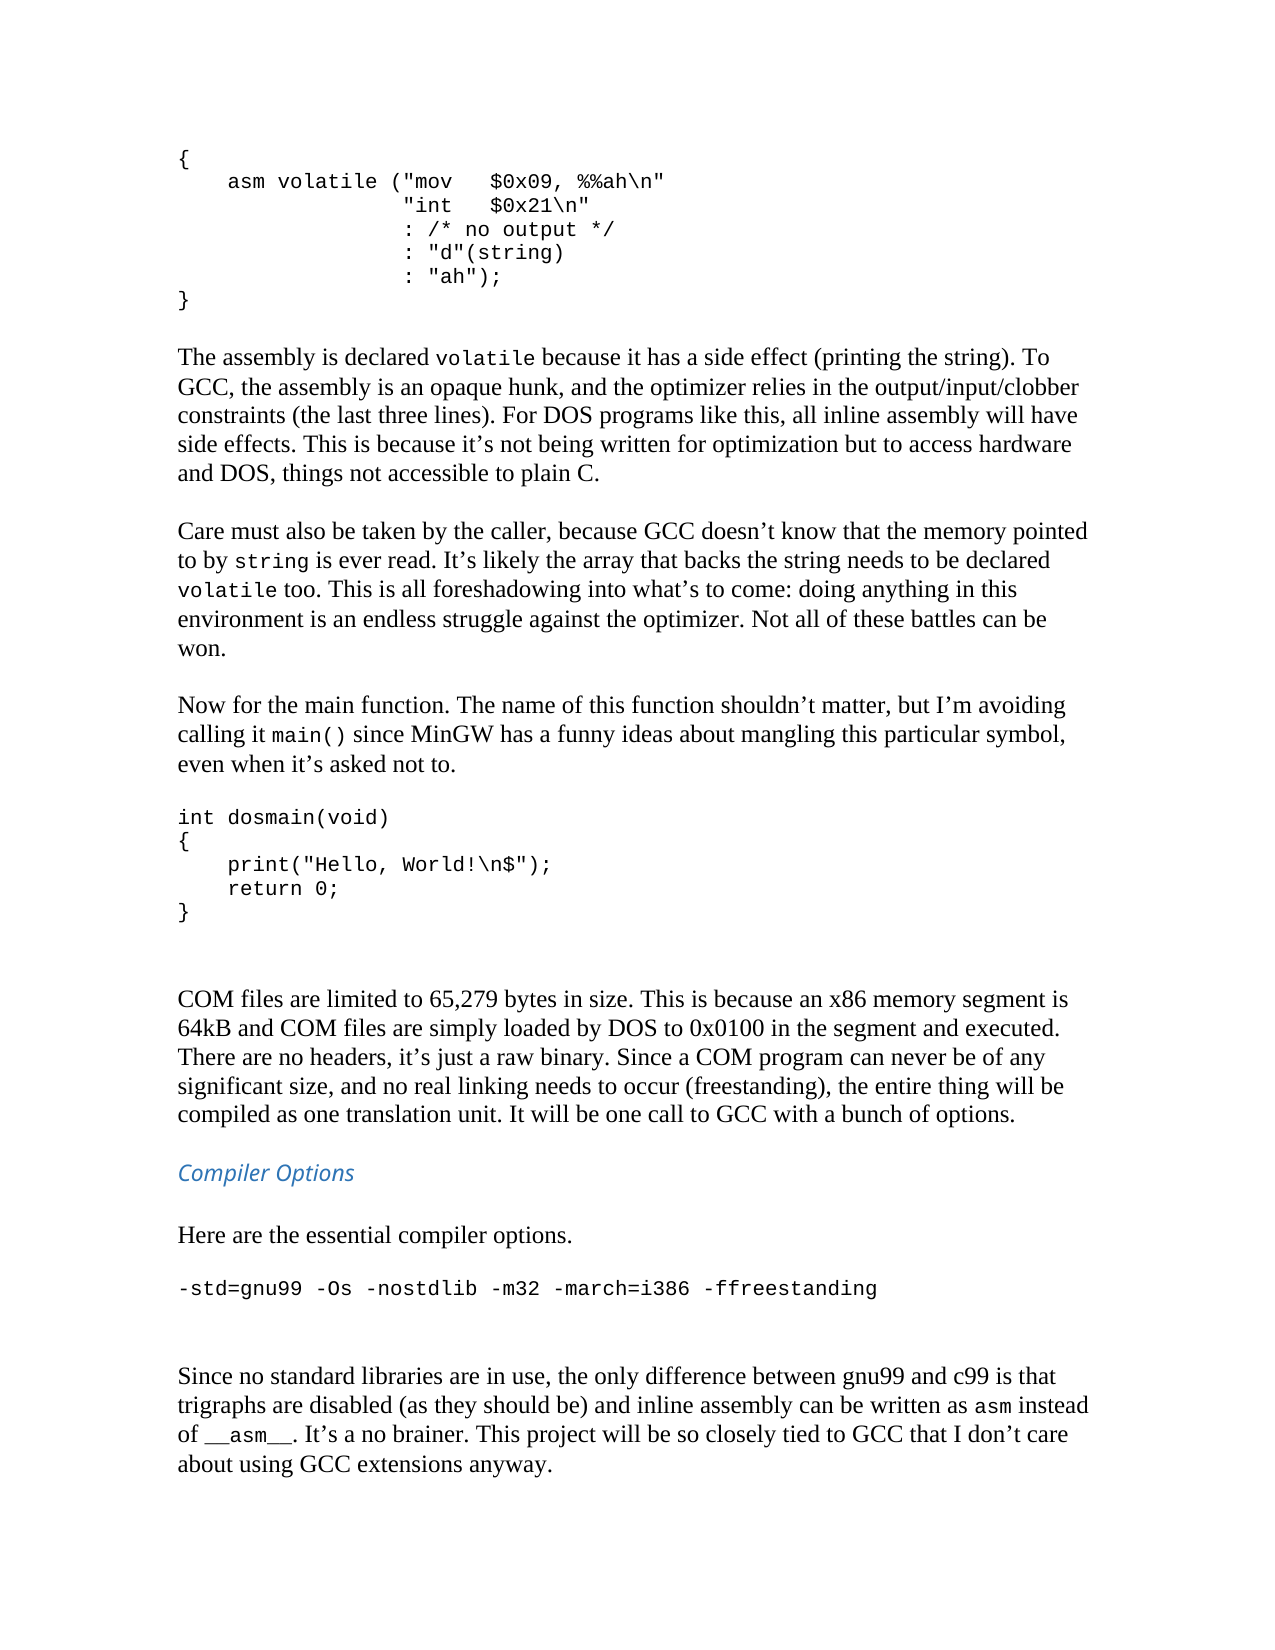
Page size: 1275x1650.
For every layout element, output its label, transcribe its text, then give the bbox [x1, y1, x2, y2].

text "int $0x21\n" [177, 195, 1098, 218]
text : "ah"); [177, 266, 1098, 289]
text return 0; [177, 878, 1098, 901]
text { [177, 831, 1098, 854]
text : "d"(string) [177, 242, 1098, 266]
subtitle Compiler Options [177, 1157, 1098, 1189]
text } [177, 289, 1098, 313]
text print("Hello, World!\n$"); [177, 854, 1098, 878]
text -std=gnu99 -Os -nostdlib -m32 -march=i386 -ffreestanding [177, 1278, 1098, 1302]
text COM files are limited to 65,279 bytes in size. This is because an x86 memory segment is 64kB and COM files are simply loaded by DOS to 0x0100 in the segment and executed. There are no headers, it’s just a raw binary. Since a COM program can never be of any significant size, and no real linking needs to occur (freestanding), the entire thing will be compiled as one translation unit. It will be one call to GCC with a bunch of options. [177, 984, 1098, 1128]
text asm volatile ("mov $0x09, %%ah\n" [177, 171, 1098, 195]
text Care must also be taken by the caller, because GCC doesn’t know that the memory pointed to by string is ever read. It’s likely the array that backs the string needs to be declared volatile too. This is all foreshadowing into what’s to come: doing anything in this environment is an endless struggle against the optimizer. Not all of these battles can be won. [177, 516, 1098, 661]
text { [177, 148, 1098, 171]
text : /* no output */ [177, 218, 1098, 242]
text The assembly is declared volatile because it has a side effect (printing the string). To GCC, the assembly is an opaque hunk, and the optimizer relies in the output/input/clobber constraints (the last three lines). For DOS programs like this, all inline assembly will have side effects. This is because it’s not being written for optimization but to access hardware and DOS, things not accessible to plain C. [177, 342, 1098, 487]
text Since no standard libraries are in use, the only difference between gnu99 and c99 is that trigraphs are disabled (as they should be) and inline assembly can be written as asm instead of __asm__. It’s a no brainer. This project will be so closely tied to GCC that I don’t care about using GCC extensions anyway. [177, 1361, 1098, 1478]
text int dosmain(void) [177, 807, 1098, 831]
text Now for the main function. The name of this function shouldn’t matter, but I’m avoiding calling it main() since MinGW has a funny ideas about mangling this particular symbol, even when it’s asked not to. [177, 691, 1098, 778]
text } [177, 901, 1098, 925]
text Here are the essential compiler options. [177, 1220, 1098, 1249]
